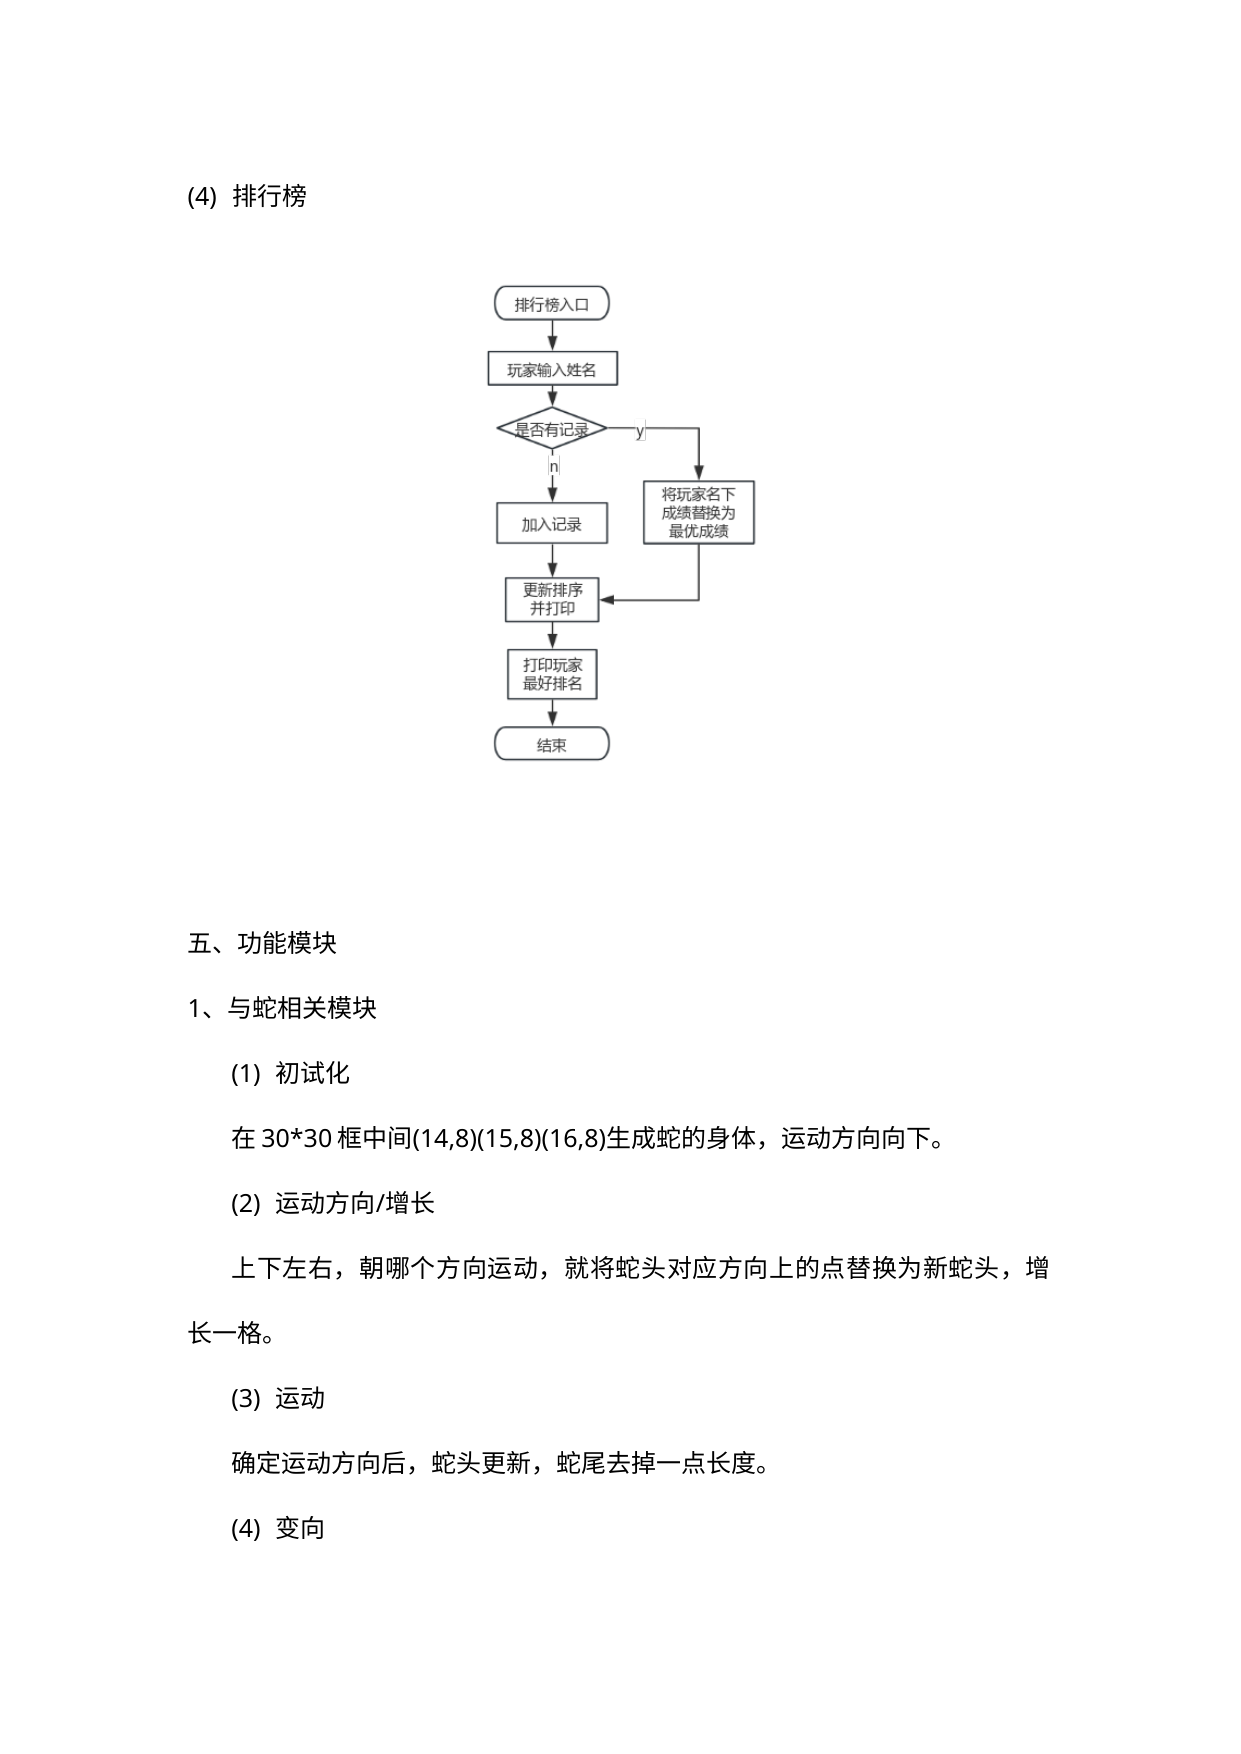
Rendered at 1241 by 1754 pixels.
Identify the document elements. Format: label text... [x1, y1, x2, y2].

list 在30*30框中间(14,8)(15,8)(16,8)生成蛇的身体，运动方向向下。 [187, 1104, 1053, 1169]
list 变向 [231, 1494, 1053, 1559]
list 与蛇相关模块 [187, 974, 1053, 1039]
list 运动 [231, 1364, 1053, 1429]
list 运动方向/增长 [231, 1169, 1053, 1234]
list 初试化 [231, 1039, 1053, 1104]
picture [428, 227, 813, 820]
list 功能模块 [187, 909, 1053, 974]
list 排行榜 [187, 162, 1053, 227]
list 上下左右，朝哪个方向运动，就将蛇头对应方向上的点替换为新蛇头，增长一格。 [187, 1234, 1053, 1364]
list 确定运动方向后，蛇头更新，蛇尾去掉一点长度。 [231, 1429, 1053, 1494]
